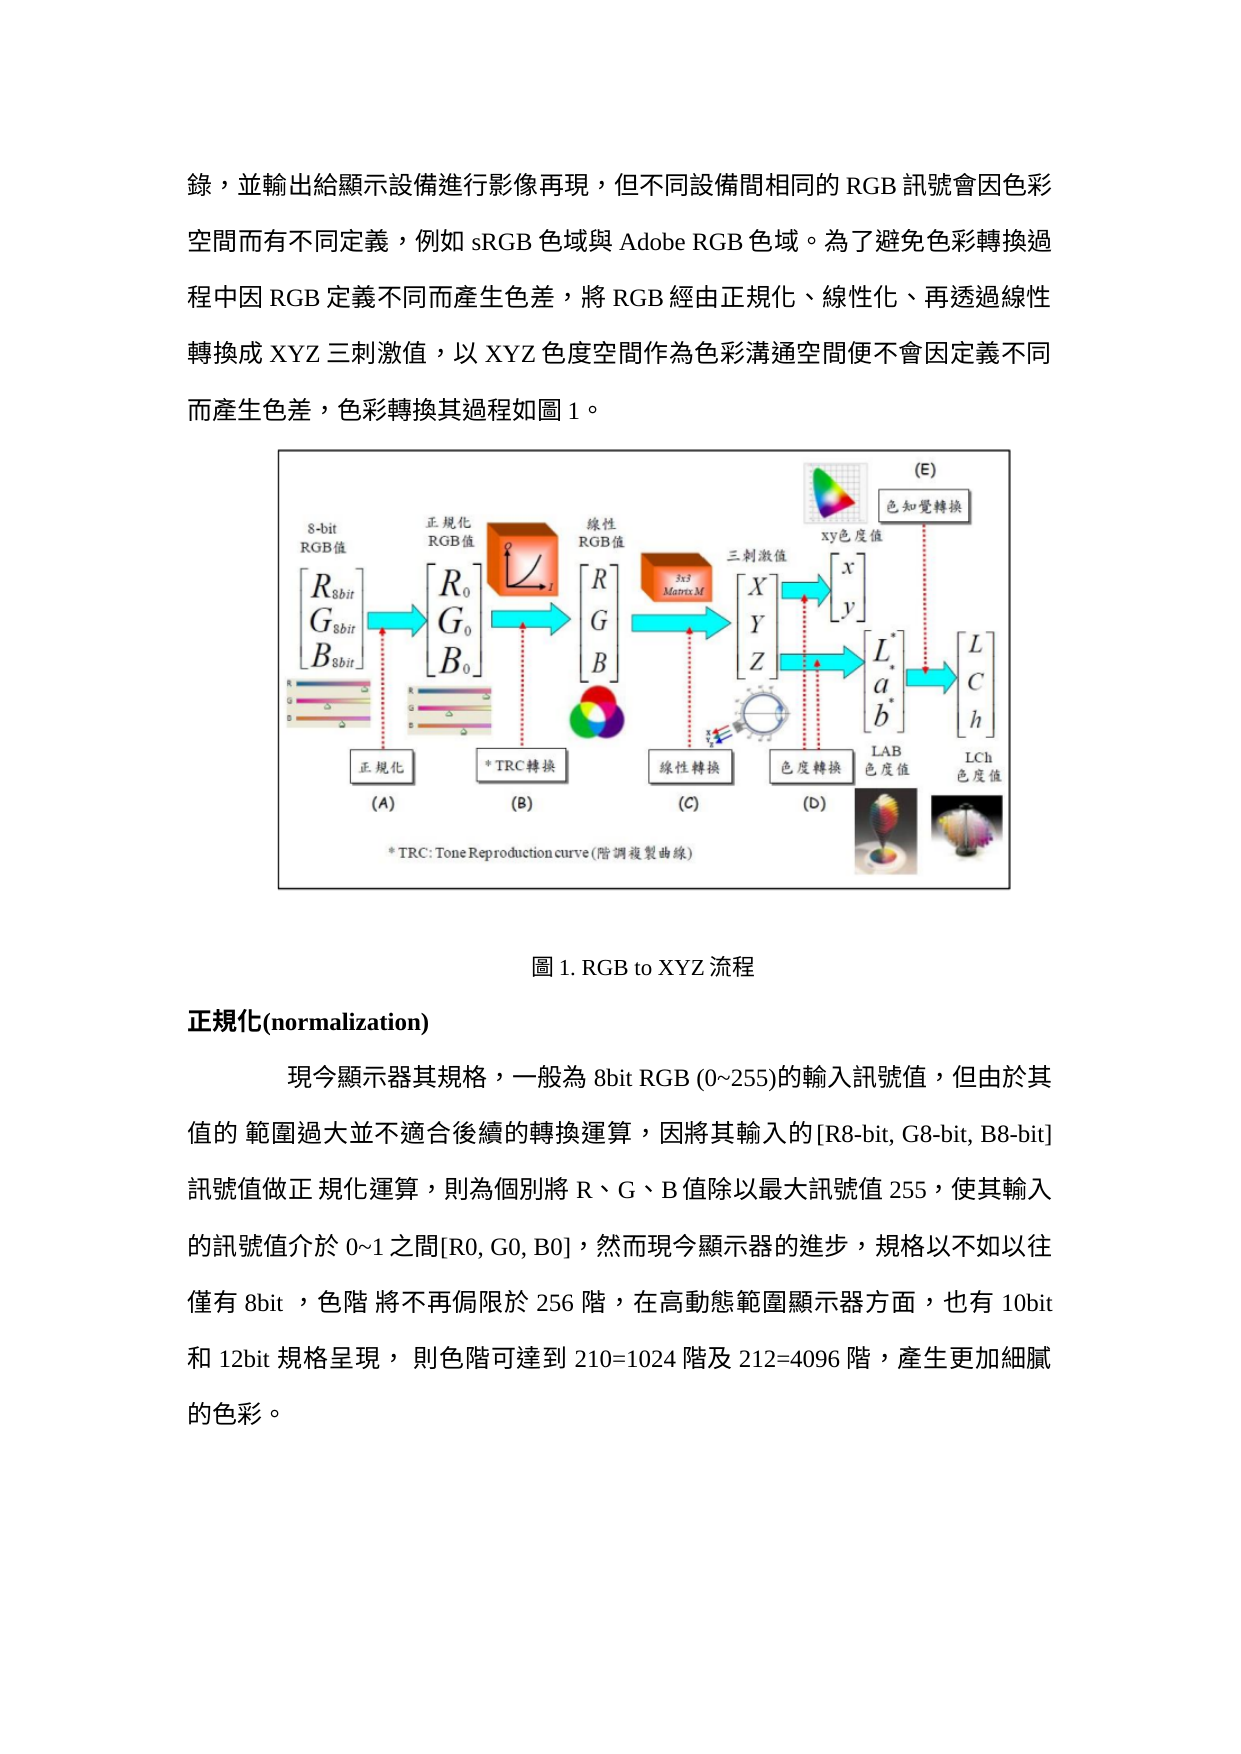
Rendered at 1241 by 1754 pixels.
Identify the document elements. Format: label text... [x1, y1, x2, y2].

text 正規化(normalization) [187, 1001, 1053, 1038]
picture [277, 445, 1013, 896]
text 圖1. RGB to XYZ流程 [187, 947, 1053, 984]
text 現今顯示器其規格，一般為8bit RGB (0~255)的輸入訊號值，但由於其值的 範圍過大並不適合後續的轉換運算，因將其輸入的[R8-bit, G8-bit, B8-bit]訊號值做正 規化運算，則為個別將R、G、B值除以最大訊號值255，使其輸入的訊號值介於 0~1之間[R0, G0, B0]，然而現今顯示器的進步，規格以不如以往僅有8bit ，色階 將不再侷限於256 階，在高動態範圍顯示器方面，也有10bit 和12bit 規格呈現， 則色階可達到210=1024階及212=4096階，產生更加細膩的色彩。 [187, 1057, 1053, 1432]
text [187, 164, 1053, 427]
